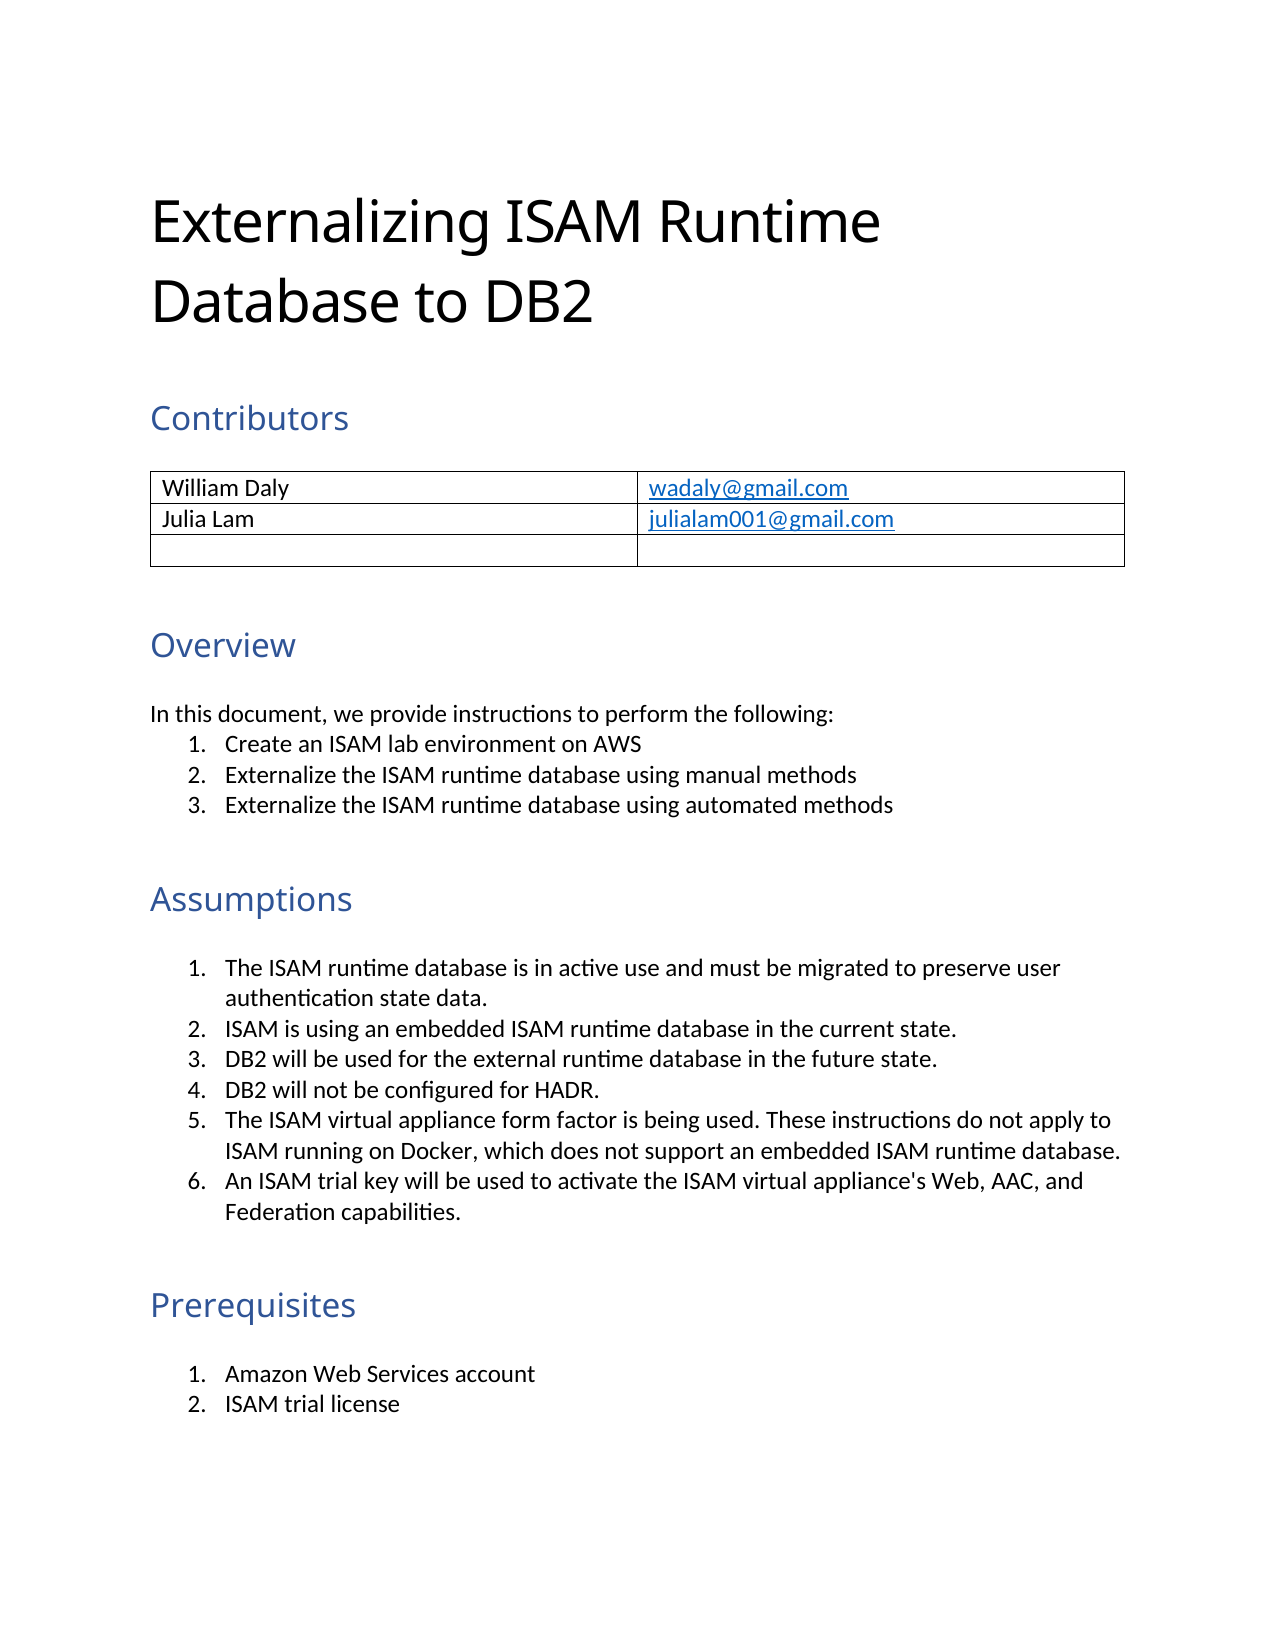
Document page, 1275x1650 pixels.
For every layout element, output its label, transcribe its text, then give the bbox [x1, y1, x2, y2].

subtitle Prerequisites [150, 1282, 1125, 1327]
subtitle Overview [150, 622, 1125, 668]
table_header wadaly@gmail.com [638, 472, 1124, 502]
table_cell julialam001@gmail.com [638, 504, 1124, 534]
list Amazon Web Services account [187, 1358, 1125, 1388]
list ISAM trial license [187, 1388, 1125, 1419]
list The ISAM runtime database is in active use and must be migrated to preserve user authentication state data. [187, 952, 1125, 1013]
table_cell Julia Lam [151, 504, 637, 534]
table_cell [638, 535, 1124, 566]
list Externalize the ISAM runtime database using manual methods [187, 759, 1125, 790]
table_header William Daly [151, 472, 637, 502]
list An ISAM trial key will be used to activate the ISAM virtual appliance's Web, AAC, and Federation capabilities. [187, 1165, 1125, 1226]
list ISAM is using an embedded ISAM runtime database in the current state. [187, 1013, 1125, 1043]
list Externalize the ISAM runtime database using automated methods [187, 790, 1125, 820]
list The ISAM virtual appliance form factor is being used. These instructions do not apply to ISAM running on Docker, which does not support an embedded ISAM runtime database. [187, 1104, 1125, 1165]
text In this document, we provide instructions to perform the following: [150, 698, 1125, 729]
title Externalizing ISAM Runtime Database to DB2 [150, 181, 1125, 339]
list Create an ISAM lab environment on AWS [187, 729, 1125, 759]
table_cell [151, 535, 637, 566]
subtitle Contributors [150, 395, 1125, 440]
subtitle Assumptions [150, 876, 1125, 921]
list DB2 will not be configured for HADR. [187, 1074, 1125, 1104]
list DB2 will be used for the external runtime database in the future state. [187, 1043, 1125, 1074]
